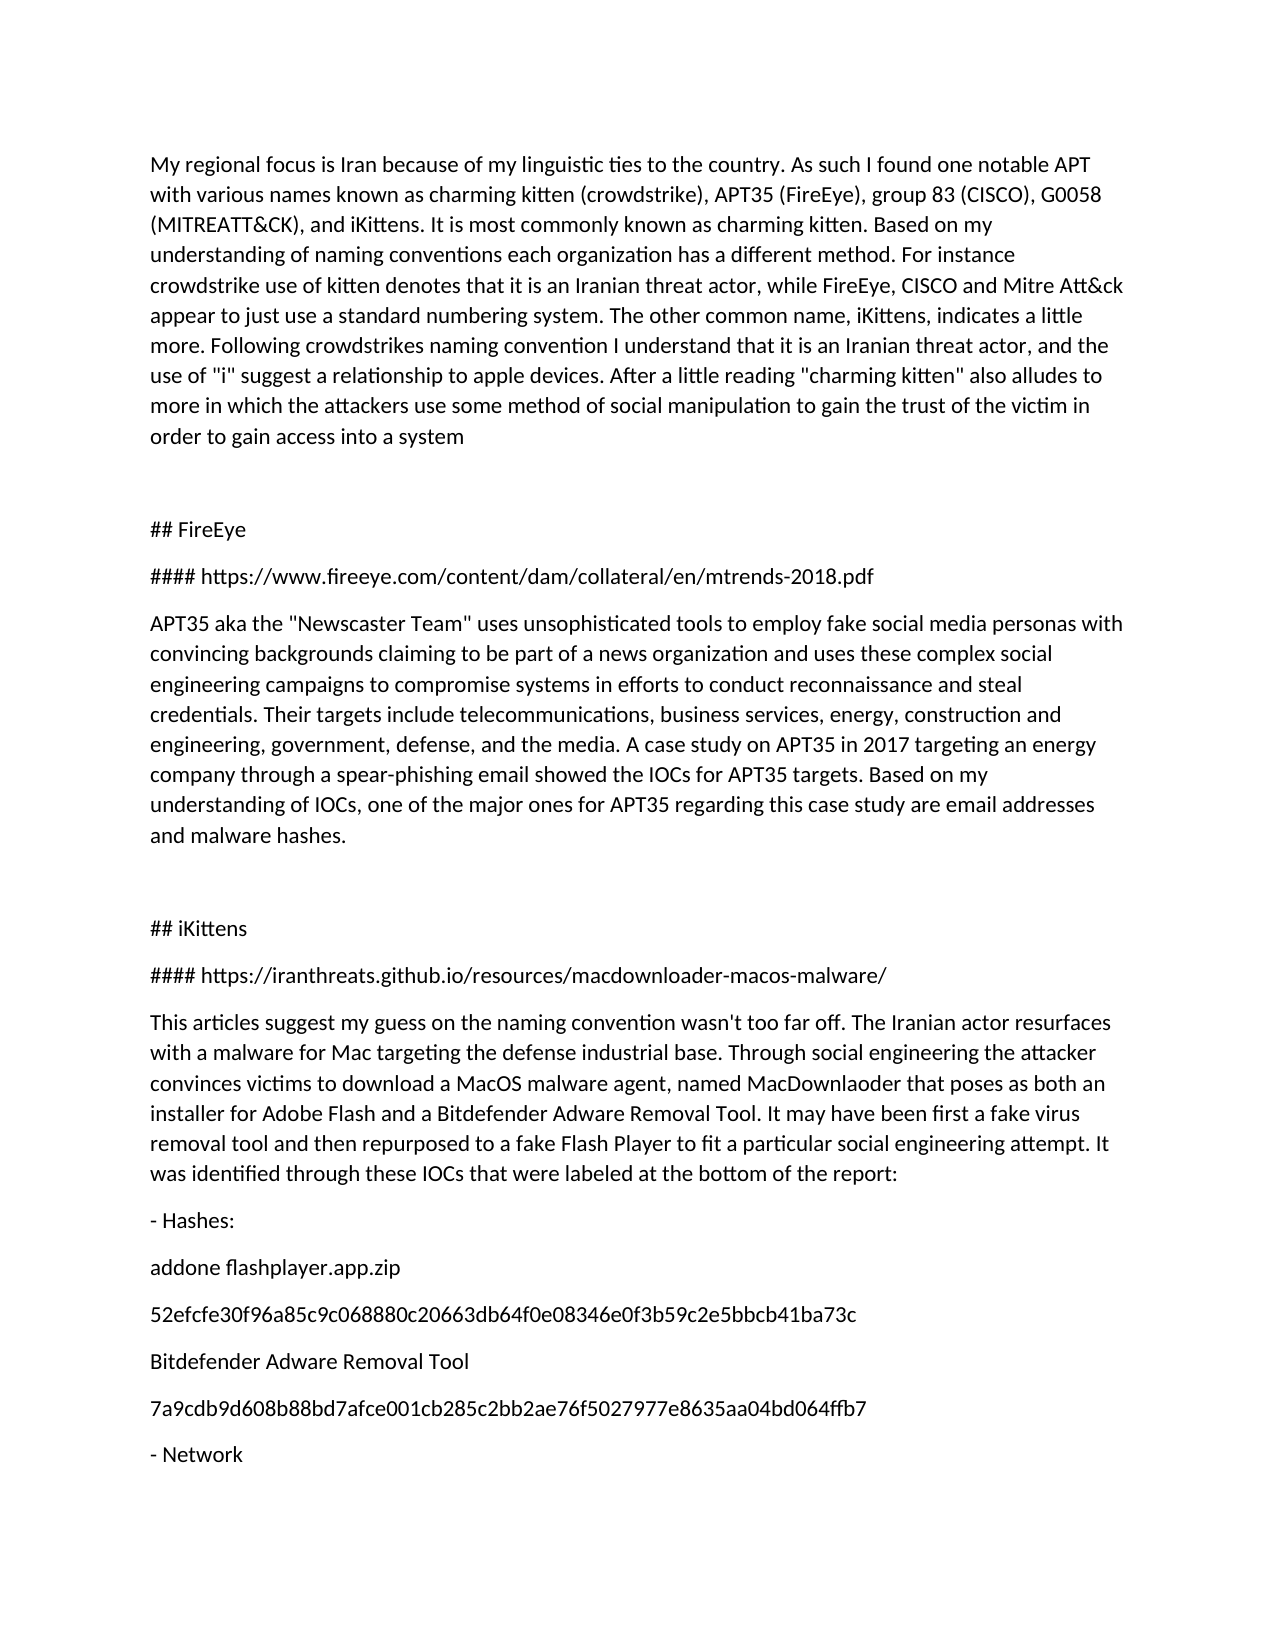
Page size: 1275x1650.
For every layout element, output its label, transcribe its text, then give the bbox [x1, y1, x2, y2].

text ## FireEye [150, 516, 1125, 544]
text 52efcfe30f96a85c9c068880c20663db64f0e08346e0f3b59c2e5bbcb41ba73c [150, 1300, 1125, 1328]
text My regional focus is Iran because of my linguistic ties to the country. As such I found one notable APT with various names known as charming kitten (crowdstrike), APT35 (FireEye), group 83 (CISCO), G0058 (MITREATT&CK), and iKittens. It is most commonly known as charming kitten. Based on my understanding of naming conventions each organization has a different method. For instance crowdstrike use of kitten denotes that it is an Iranian threat actor, while FireEye, CISCO and Mitre Att&ck appear to just use a standard numbering system. The other common name, iKittens, indicates a little more. Following crowdstrikes naming convention I understand that it is an Iranian threat actor, and the use of "i" suggest a relationship to apple devices. After a little reading "charming kitten" also alludes to more in which the attackers use some method of social manipulation to gain the trust of the victim in order to gain access into a system [150, 150, 1125, 450]
text APT35 aka the "Newscaster Team" uses unsophisticated tools to employ fake social media personas with convincing backgrounds claiming to be part of a news organization and uses these complex social engineering campaigns to compromise systems in efforts to conduct reconnaissance and steal credentials. Their targets include telecommunications, business services, energy, construction and engineering, government, defense, and the media. A case study on APT35 in 2017 targeting an energy company through a spear-phishing email showed the IOCs for APT35 targets. Based on my understanding of IOCs, one of the major ones for APT35 regarding this case study are email addresses and malware hashes. [150, 609, 1125, 849]
text - Network [150, 1441, 1125, 1469]
text #### https://iranthreats.github.io/resources/macdownloader-macos-malware/ [150, 961, 1125, 989]
text 7a9cdb9d608b88bd7afce001cb285c2bb2ae76f5027977e8635aa04bd064ffb7 [150, 1394, 1125, 1422]
text This articles suggest my guess on the naming convention wasn't too far off. The Iranian actor resurfaces with a malware for Mac targeting the defense industrial base. Through social engineering the attacker convinces victims to download a MacOS malware agent, named MacDownlaoder that poses as both an installer for Adobe Flash and a Bitdefender Adware Removal Tool. It may have been first a fake virus removal tool and then repurposed to a fake Flash Player to fit a particular social engineering attempt. It was identified through these IOCs that were labeled at the bottom of the report: [150, 1008, 1125, 1187]
text ## iKittens [150, 914, 1125, 943]
text #### https://www.fireeye.com/content/dam/collateral/en/mtrends-2018.pdf [150, 562, 1125, 591]
text addone flashplayer.app.zip [150, 1253, 1125, 1281]
text - Hashes: [150, 1206, 1125, 1234]
text Bitdefender Adware Removal Tool [150, 1347, 1125, 1375]
